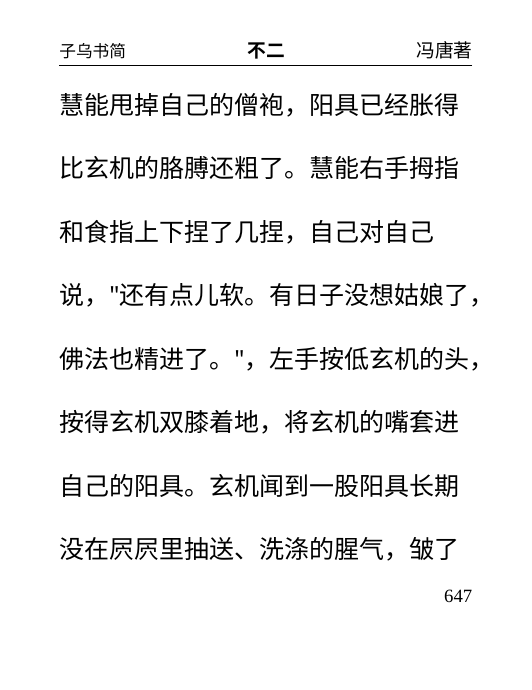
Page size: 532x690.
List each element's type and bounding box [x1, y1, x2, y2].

text [59, 72, 472, 580]
